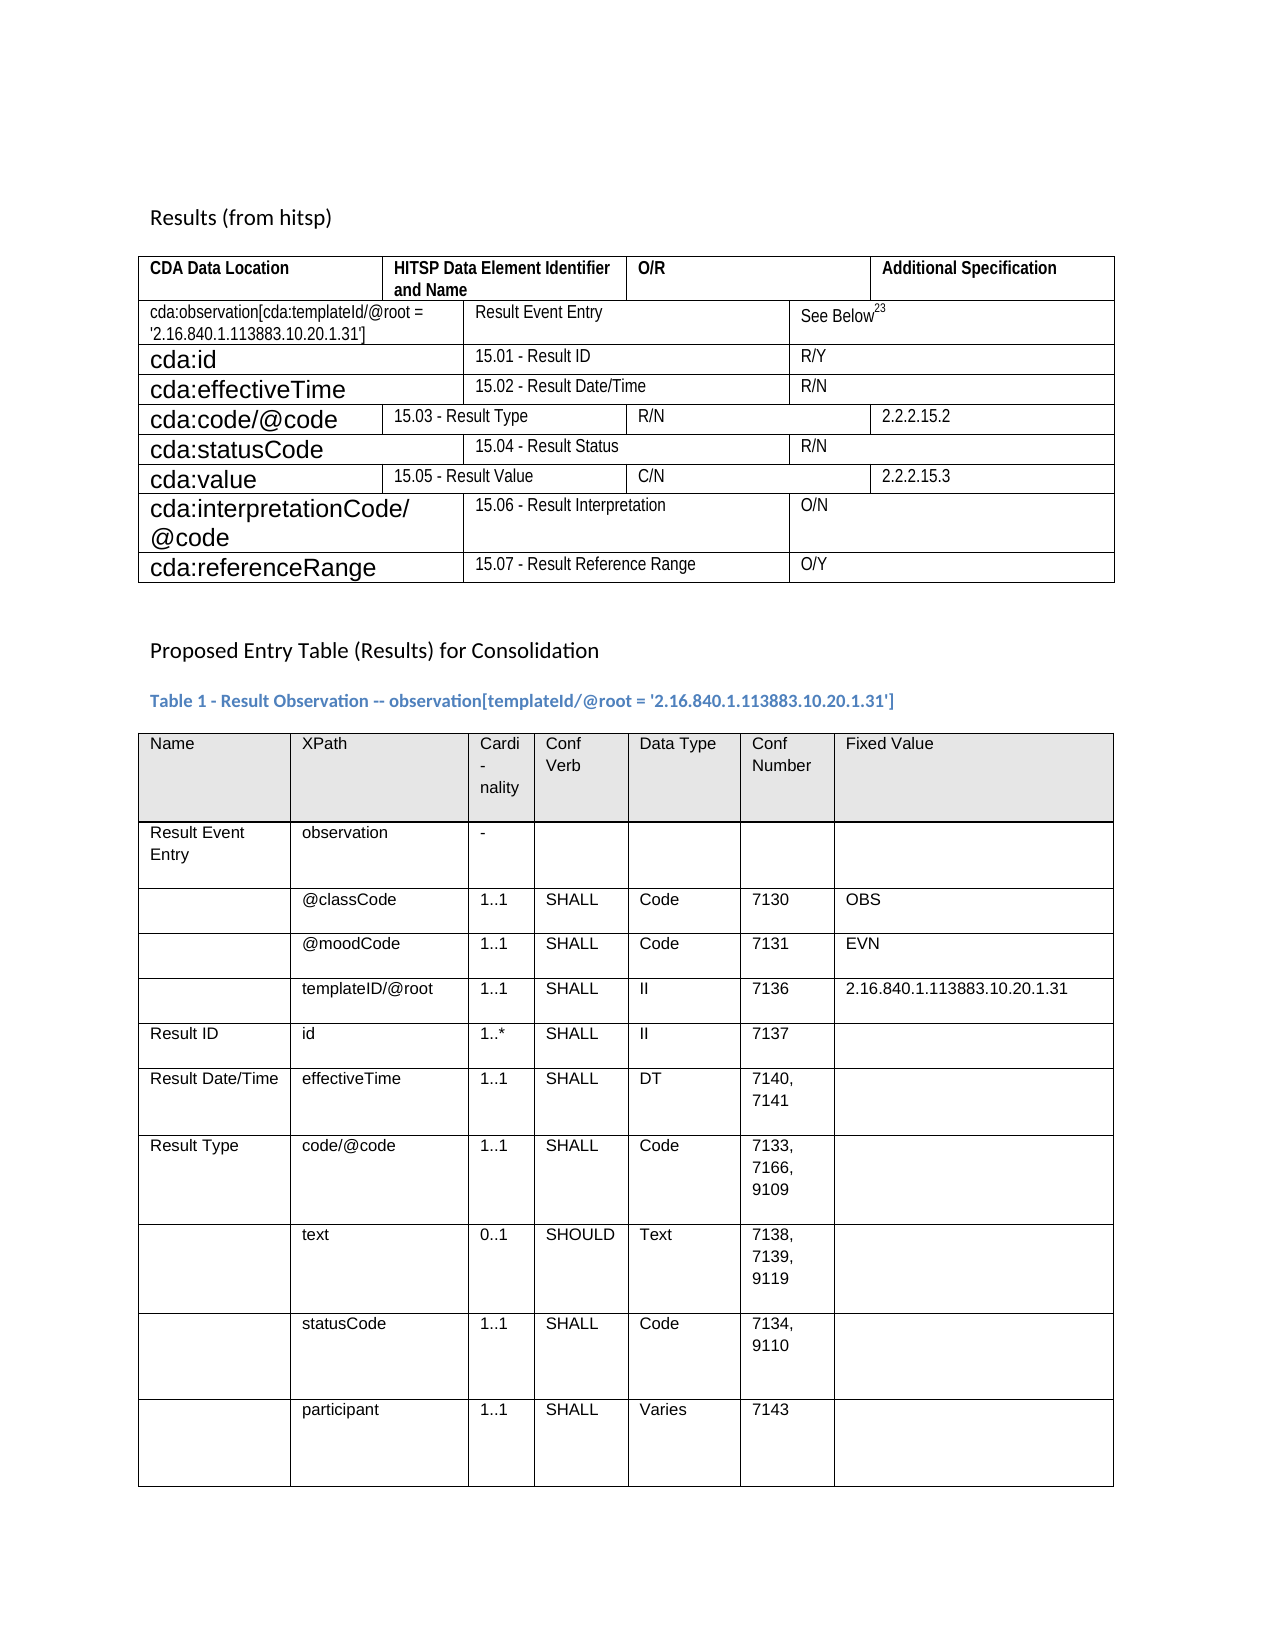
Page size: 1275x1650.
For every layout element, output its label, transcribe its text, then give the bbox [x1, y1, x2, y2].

table_header O/R [627, 257, 870, 300]
table_cell 15.03 - Result Type [383, 405, 626, 434]
table_cell 1..1 [469, 1400, 534, 1486]
table_cell 2.2.2.15.2 [871, 405, 1114, 434]
table_cell 7133, 7166, 9109 [741, 1136, 834, 1223]
table_cell DT [629, 1069, 740, 1135]
table_cell SHALL [535, 889, 628, 933]
table_cell [139, 1400, 290, 1486]
table_cell templateID/@root [291, 979, 468, 1023]
table_cell R/N [790, 375, 1114, 404]
table_cell OBS [835, 889, 1113, 933]
table_cell SHALL [535, 1069, 628, 1135]
table_cell 1..1 [469, 889, 534, 933]
table_cell SHALL [535, 979, 628, 1023]
text Proposed Entry Table (Results) for Consolidation [150, 636, 1125, 664]
table_cell [835, 1069, 1113, 1135]
table_cell cda:effectiveTime [139, 375, 463, 404]
table_cell 15.05 - Result Value [383, 465, 626, 493]
table_header Name [139, 734, 290, 821]
table_cell code/@code [291, 1136, 468, 1223]
table_header CDA Data Location [139, 257, 382, 300]
table_header Data Type [629, 734, 740, 821]
table_cell cda:statusCode [139, 435, 463, 463]
table_cell See Below23 [790, 301, 1114, 344]
table_cell SHALL [535, 934, 628, 978]
table_cell cda:code/@code [139, 405, 382, 434]
table_cell participant [291, 1400, 468, 1486]
table_cell Result Date/Time [139, 1069, 290, 1135]
table_cell II [629, 1024, 740, 1068]
table_cell 15.06 - Result Interpretation [464, 494, 789, 552]
table_cell 7140, 7141 [741, 1069, 834, 1135]
table_cell [741, 823, 834, 888]
table_cell effectiveTime [291, 1069, 468, 1135]
table_cell 7136 [741, 979, 834, 1023]
table_cell Result Type [139, 1136, 290, 1223]
table_cell [139, 889, 290, 933]
table_cell statusCode [291, 1314, 468, 1399]
table_cell Code [629, 1314, 740, 1399]
table_cell SHALL [535, 1136, 628, 1223]
table_header Cardi-nality [469, 734, 534, 821]
table_cell [835, 1314, 1113, 1399]
table_cell cda:observation[cda:templateId/@root = '2.16.840.1.113883.10.20.1.31'] [139, 301, 463, 344]
table_cell R/N [790, 435, 1114, 463]
table_cell SHALL [535, 1024, 628, 1068]
table_cell [835, 823, 1113, 888]
table_cell 7143 [741, 1400, 834, 1486]
table_header Additional Specification [871, 257, 1114, 300]
table_cell 1..1 [469, 1136, 534, 1223]
table_cell 7131 [741, 934, 834, 978]
table_cell R/N [627, 405, 870, 434]
table_cell 15.01 - Result ID [464, 345, 789, 374]
table_cell 15.07 - Result Reference Range [464, 553, 789, 582]
table_cell cda:id [139, 345, 463, 374]
table_cell [139, 1314, 290, 1399]
table_cell [629, 823, 740, 888]
table_cell @moodCode [291, 934, 468, 978]
table_cell 15.04 - Result Status [464, 435, 789, 463]
table_cell text [291, 1225, 468, 1312]
table_cell cda:referenceRange [139, 553, 463, 582]
table_cell [139, 979, 290, 1023]
table_cell [139, 934, 290, 978]
table_header Conf Number [741, 734, 834, 821]
table_cell 2.16.840.1.113883.10.20.1.31 [835, 979, 1113, 1023]
table_header HITSP Data Element Identifier and Name [383, 257, 626, 300]
table_cell 1..1 [469, 934, 534, 978]
table_cell 7138, 7139, 9119 [741, 1225, 834, 1312]
table_cell cda:interpretationCode/@code [139, 494, 463, 552]
table_cell EVN [835, 934, 1113, 978]
table_cell Code [629, 934, 740, 978]
table_cell Text [629, 1225, 740, 1312]
table_cell 1..* [469, 1024, 534, 1068]
table_cell observation [291, 823, 468, 888]
table_cell 7137 [741, 1024, 834, 1068]
table_cell O/Y [790, 553, 1114, 582]
table_cell [139, 1225, 290, 1312]
table_cell [835, 1400, 1113, 1486]
table_cell Result Event Entry [139, 823, 290, 888]
table_cell O/N [790, 494, 1114, 552]
table_cell [535, 823, 628, 888]
table_cell 7130 [741, 889, 834, 933]
table_cell SHALL [535, 1400, 628, 1486]
table_cell - [469, 823, 534, 888]
table_cell SHALL [535, 1314, 628, 1399]
table_cell 15.02 - Result Date/Time [464, 375, 789, 404]
table_cell 2.2.2.15.3 [871, 465, 1114, 493]
table_cell cda:value [139, 465, 382, 493]
table_cell 0..1 [469, 1225, 534, 1312]
table_cell II [629, 979, 740, 1023]
table_header XPath [291, 734, 468, 821]
table_cell 1..1 [469, 1314, 534, 1399]
table_cell 7134, 9110 [741, 1314, 834, 1399]
text Results (from hitsp) [150, 203, 1125, 231]
table_cell 1..1 [469, 1069, 534, 1135]
table_cell Varies [629, 1400, 740, 1486]
table_cell 1..1 [469, 979, 534, 1023]
table_cell R/Y [790, 345, 1114, 374]
table_cell @classCode [291, 889, 468, 933]
table_header Fixed Value [835, 734, 1113, 821]
table_cell C/N [627, 465, 870, 493]
table_cell [835, 1225, 1113, 1312]
table_cell Result ID [139, 1024, 290, 1068]
table_header Conf Verb [535, 734, 628, 821]
table_cell Code [629, 889, 740, 933]
table_cell id [291, 1024, 468, 1068]
table_cell SHOULD [535, 1225, 628, 1312]
table_cell [835, 1136, 1113, 1223]
table_cell [835, 1024, 1113, 1068]
table_cell Code [629, 1136, 740, 1223]
table_cell Result Event Entry [464, 301, 789, 344]
